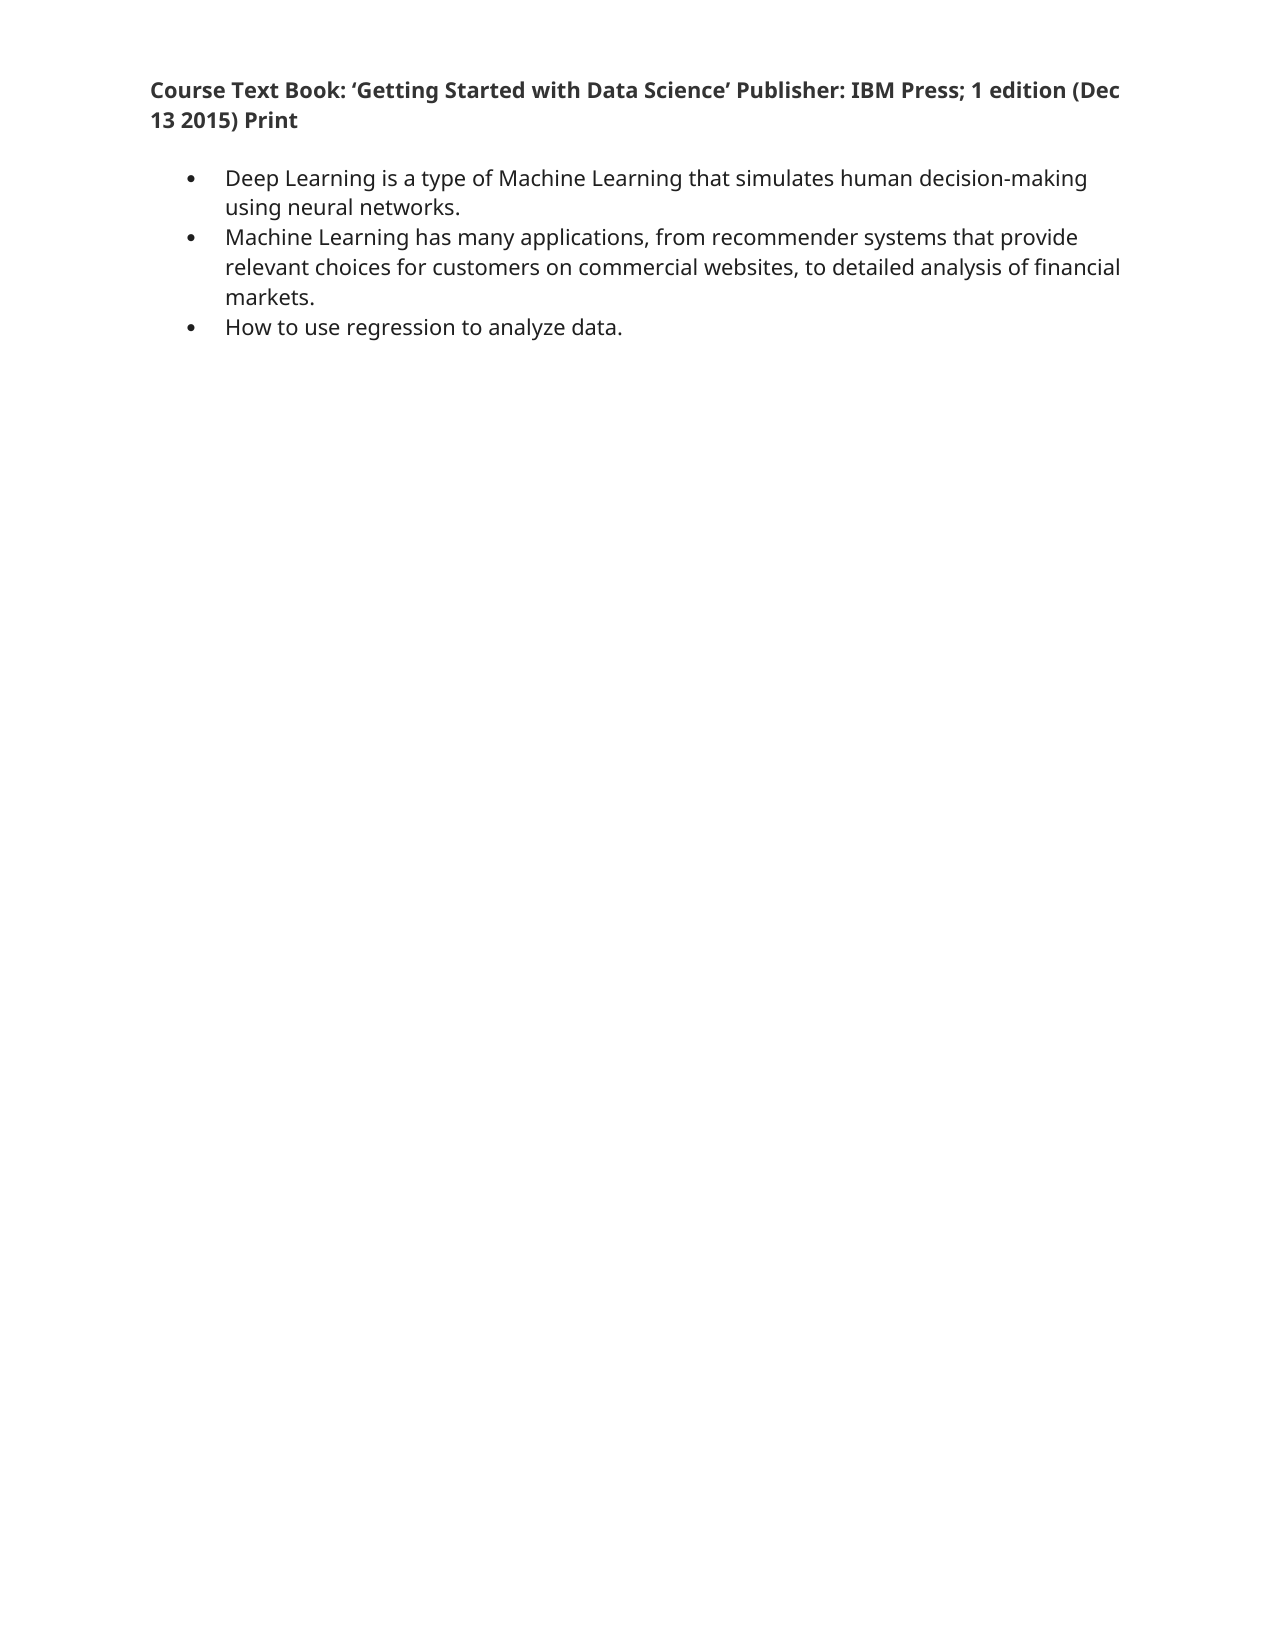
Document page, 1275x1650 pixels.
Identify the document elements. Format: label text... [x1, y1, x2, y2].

list How to use regression to analyze data. [187, 312, 1125, 341]
list Deep Learning is a type of Machine Learning that simulates human decision-making using neural networks. [187, 163, 1125, 222]
list Machine Learning has many applications, from recommender systems that provide relevant choices for customers on commercial websites, to detailed analysis of financial markets. [187, 222, 1125, 312]
